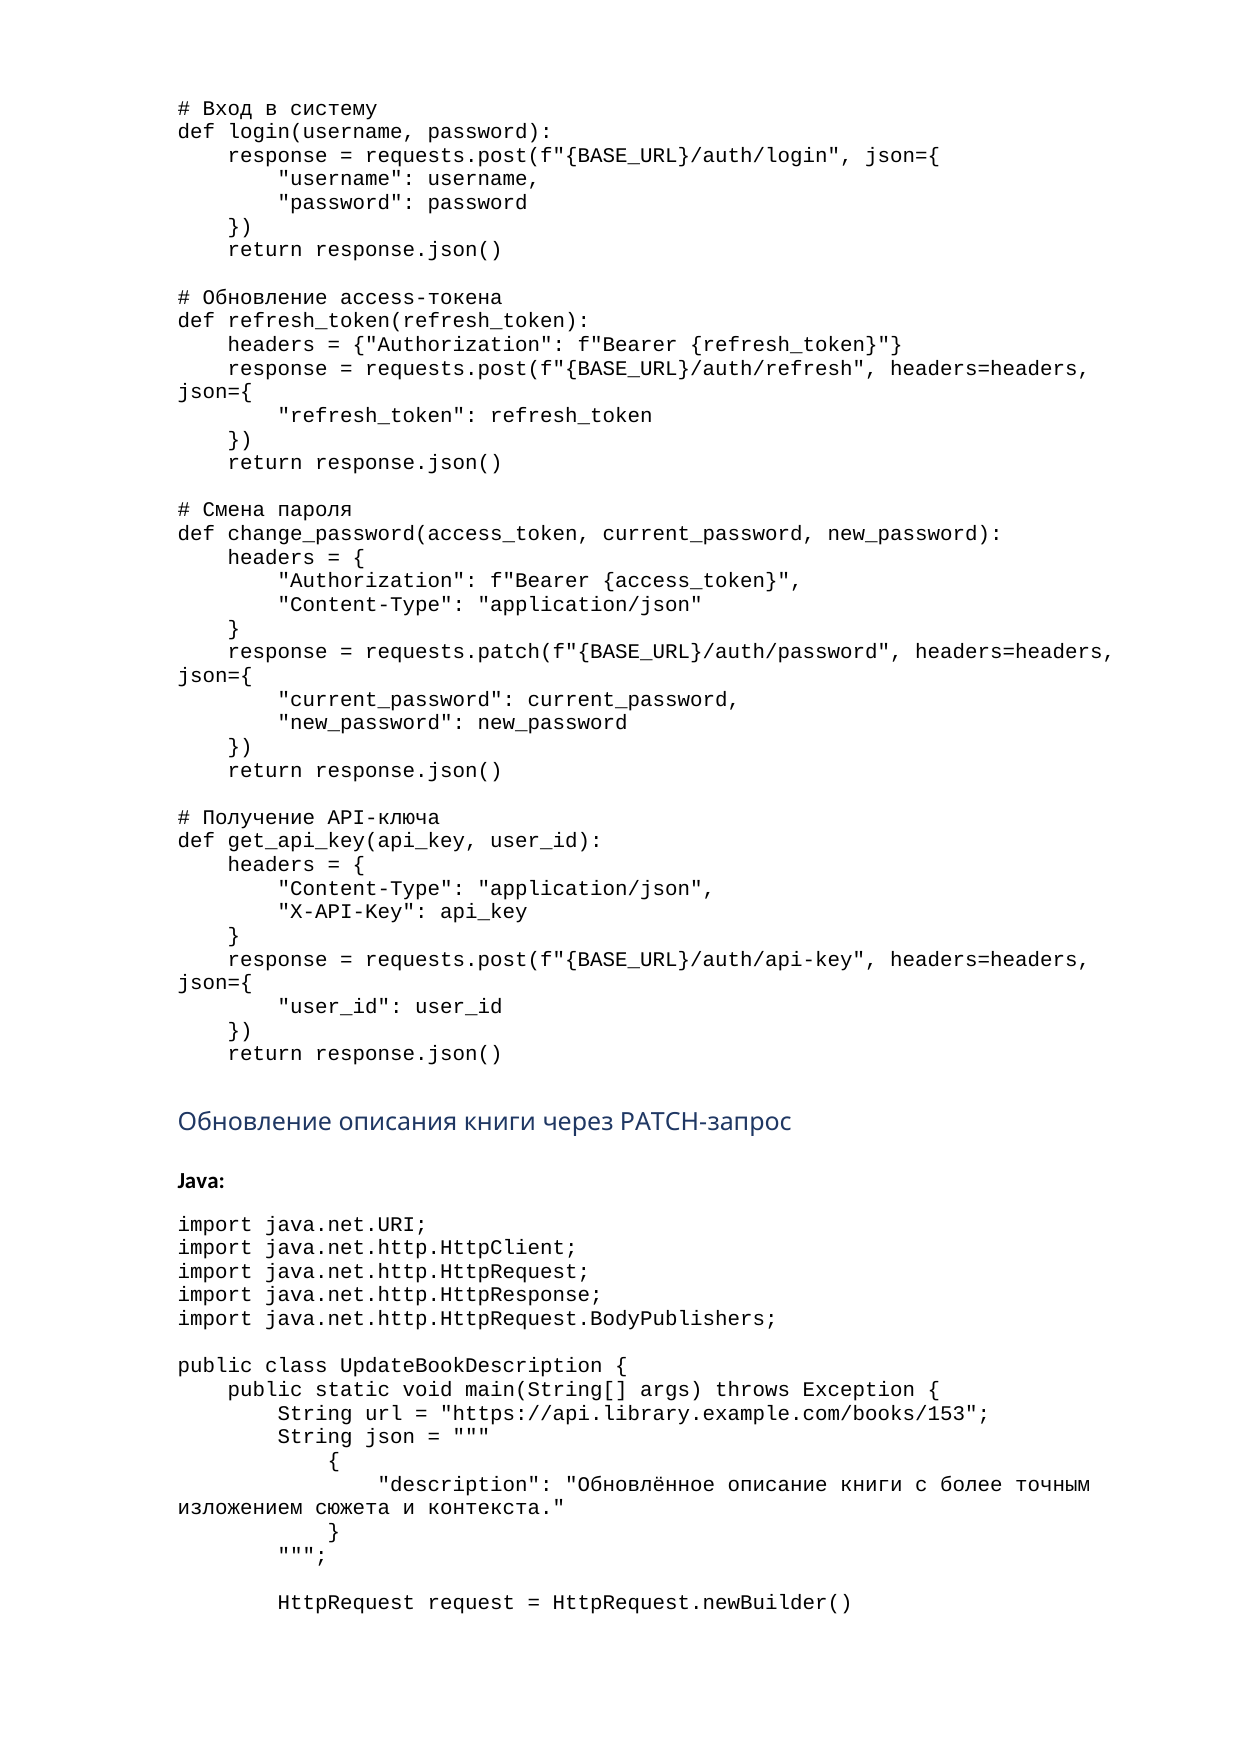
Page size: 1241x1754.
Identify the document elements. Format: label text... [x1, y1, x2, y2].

text return response.json() [177, 452, 1152, 476]
text public static void main(String[] args) throws Exception { [177, 1379, 1152, 1403]
text response = requests.post(f"{BASE_URL}/auth/api-key", headers=headers, json={ [177, 949, 1152, 996]
text "refresh_token": refresh_token [177, 405, 1152, 428]
text # Смена пароля [177, 499, 1152, 523]
text }) [177, 1020, 1152, 1043]
text "Content-Type": "application/json", [177, 878, 1152, 901]
text return response.json() [177, 239, 1152, 263]
text "password": password [177, 192, 1152, 216]
text return response.json() [177, 759, 1152, 783]
text """; [177, 1544, 1152, 1568]
text response = requests.post(f"{BASE_URL}/auth/refresh", headers=headers, json={ [177, 358, 1152, 405]
subtitle Обновление описания книги через PATCH-запрос [177, 1103, 1152, 1137]
text } [177, 925, 1152, 949]
text import java.net.http.HttpClient; [177, 1237, 1152, 1261]
text import java.net.URI; [177, 1213, 1152, 1237]
text headers = { [177, 854, 1152, 878]
text "current_password": current_password, [177, 689, 1152, 712]
text String json = """ [177, 1426, 1152, 1450]
text headers = {"Authorization": f"Bearer {refresh_token}"} [177, 334, 1152, 358]
text # Вход в систему [177, 97, 1152, 121]
text } [177, 618, 1152, 641]
text # Обновление access-токена [177, 287, 1152, 310]
text }) [177, 216, 1152, 239]
text headers = { [177, 547, 1152, 570]
text "new_password": new_password [177, 712, 1152, 736]
text "X-API-Key": api_key [177, 901, 1152, 925]
text def get_api_key(api_key, user_id): [177, 831, 1152, 854]
text def refresh_token(refresh_token): [177, 310, 1152, 334]
text "Authorization": f"Bearer {access_token}", [177, 570, 1152, 594]
text String url = "https://api.library.example.com/books/153"; [177, 1403, 1152, 1426]
text "Content-Type": "application/json" [177, 594, 1152, 618]
text # Получение API-ключа [177, 807, 1152, 831]
text Java: [177, 1167, 1152, 1195]
text def change_password(access_token, current_password, new_password): [177, 523, 1152, 547]
text import java.net.http.HttpRequest; [177, 1261, 1152, 1284]
text "description": "Обновлённое описание книги с более точным изложением сюжета и контекста." [177, 1474, 1152, 1521]
text import java.net.http.HttpRequest.BodyPublishers; [177, 1308, 1152, 1332]
text import java.net.http.HttpResponse; [177, 1284, 1152, 1308]
text "username": username, [177, 168, 1152, 192]
text public class UpdateBookDescription { [177, 1355, 1152, 1379]
text HttpRequest request = HttpRequest.newBuilder() [177, 1592, 1152, 1616]
text }) [177, 736, 1152, 759]
text return response.json() [177, 1043, 1152, 1067]
text def login(username, password): [177, 121, 1152, 145]
text { [177, 1450, 1152, 1474]
text "user_id": user_id [177, 996, 1152, 1020]
text response = requests.patch(f"{BASE_URL}/auth/password", headers=headers, json={ [177, 641, 1152, 689]
text } [177, 1521, 1152, 1544]
text }) [177, 428, 1152, 452]
text response = requests.post(f"{BASE_URL}/auth/login", json={ [177, 145, 1152, 168]
